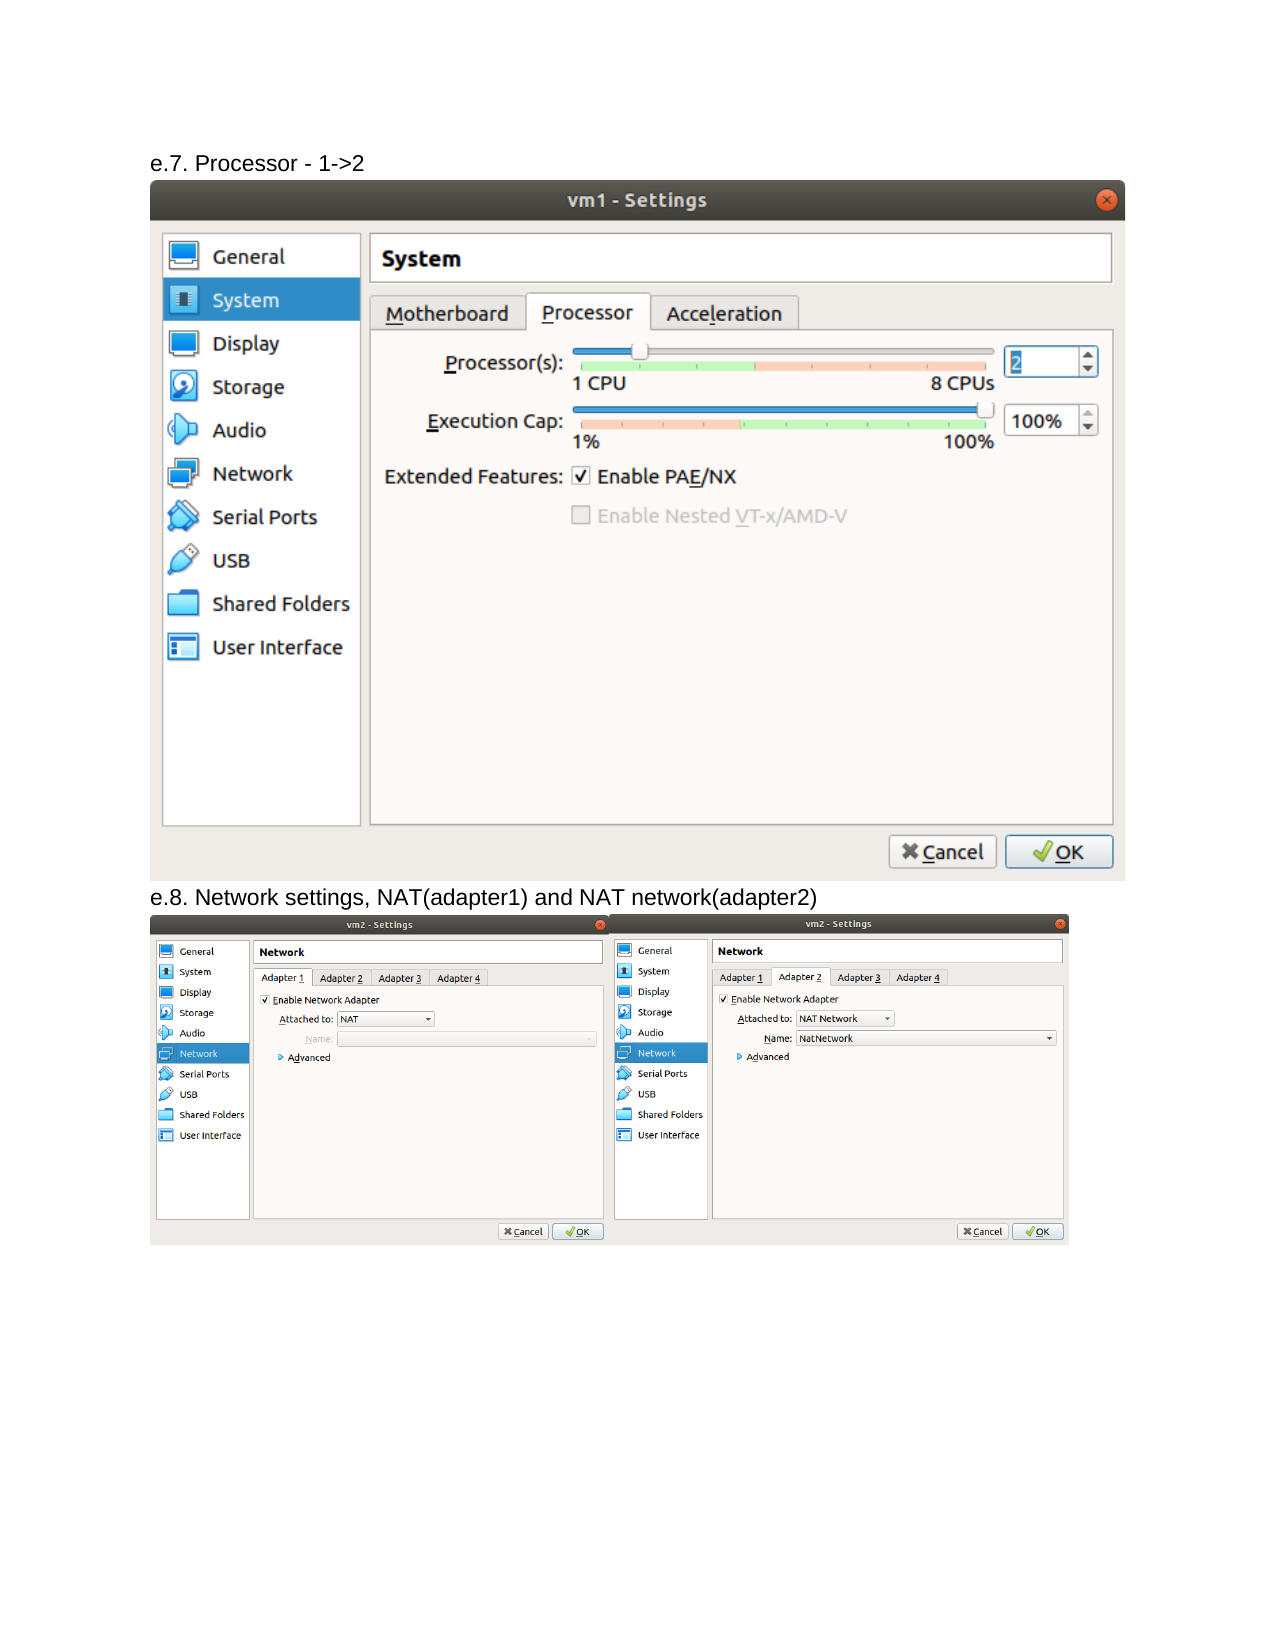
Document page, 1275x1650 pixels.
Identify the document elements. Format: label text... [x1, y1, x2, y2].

text e.8. Network settings, NAT(adapter1) and NAT network(adapter2) [150, 884, 1125, 910]
picture [150, 914, 1069, 1245]
picture [150, 180, 1125, 881]
text e.7. Processor - 1->2 [150, 150, 1125, 176]
